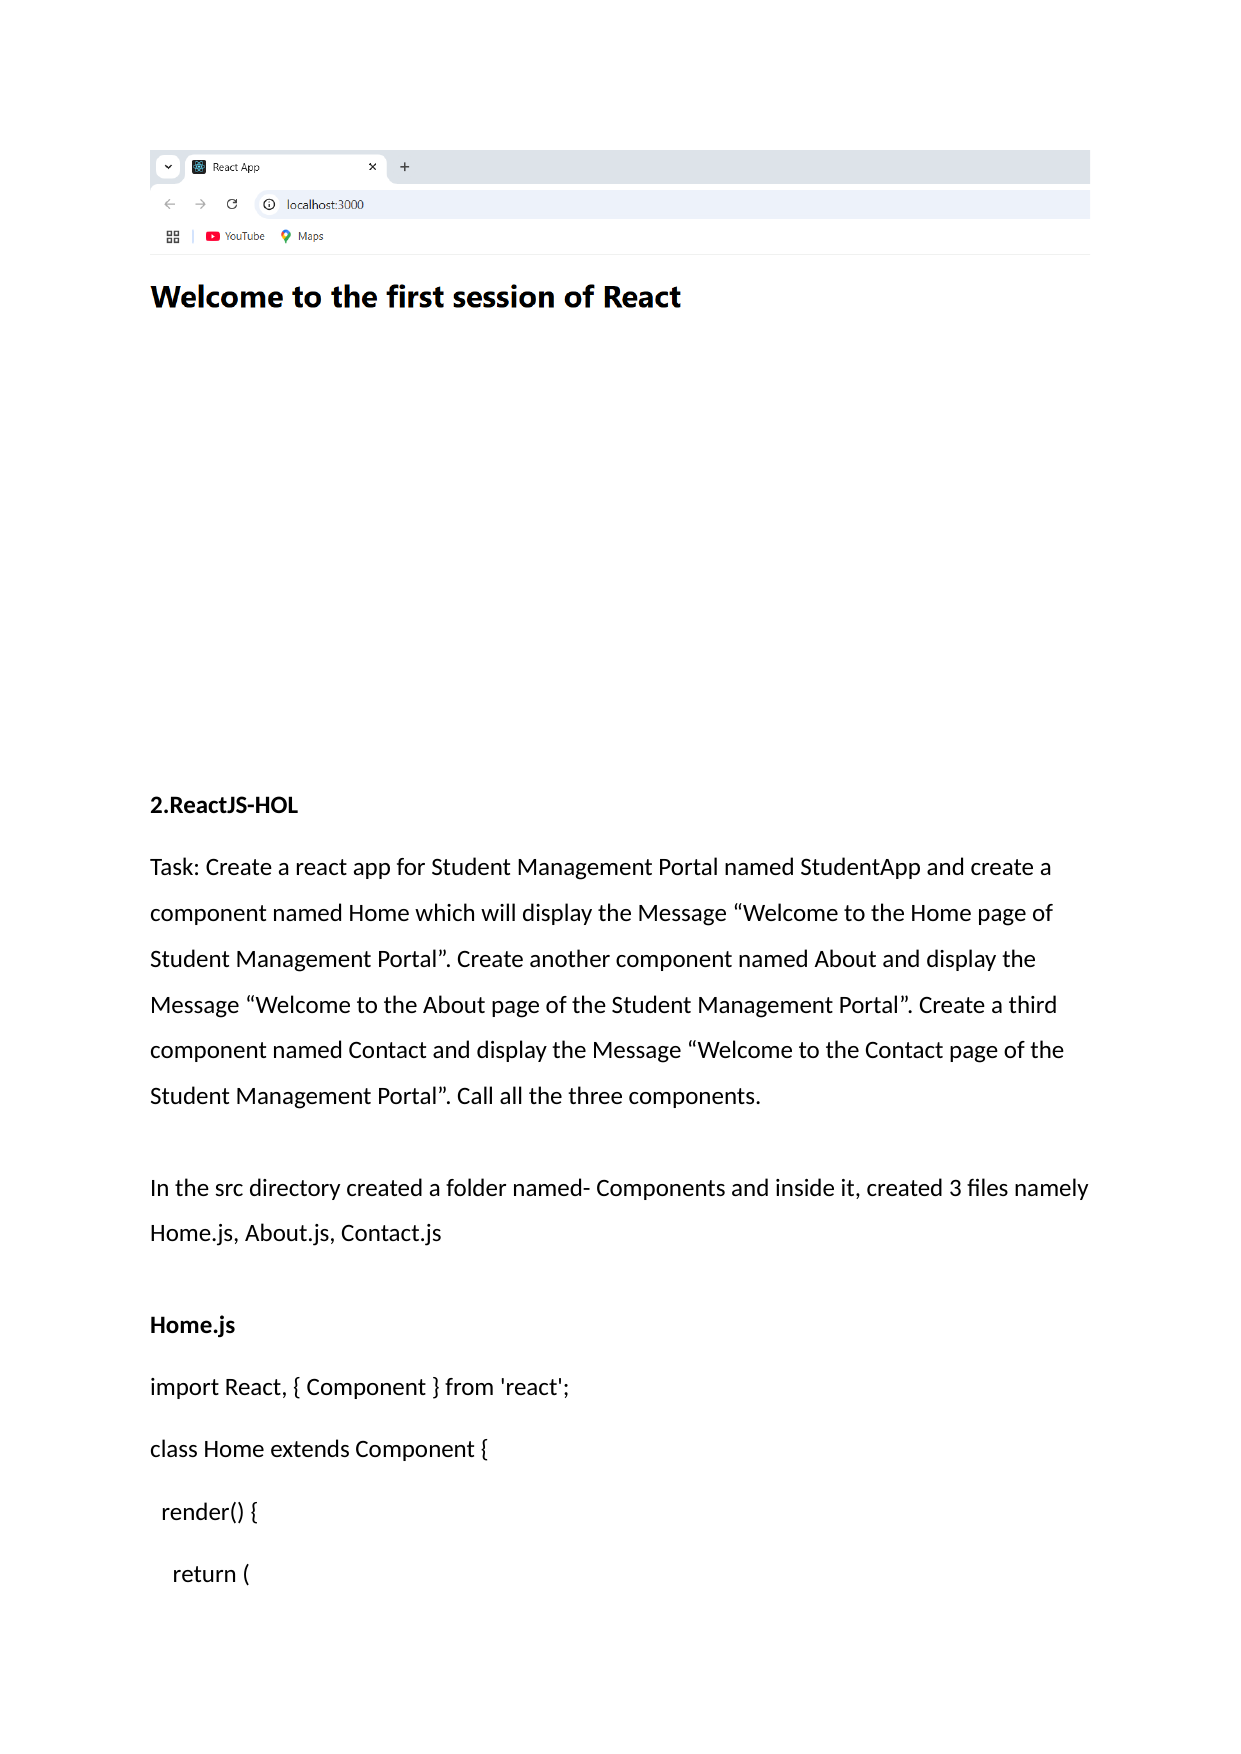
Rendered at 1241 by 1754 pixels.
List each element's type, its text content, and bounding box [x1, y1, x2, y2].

text Task: Create a react app for Student Management Portal named StudentApp and create a component named Home which will display the Message “Welcome to the Home page of Student Management Portal”. Create another component named About and display the Message “Welcome to the About page of the Student Management Portal”. Create a third component named Contact and display the Message “Welcome to the Contact page of the Student Management Portal”. Call all the three components. In the src directory created a folder named- Components and inside it, created 3 files namely Home.js, About.js, Contact.js Home.js [150, 852, 1090, 1339]
text 2.ReactJS-HOL [150, 789, 1090, 820]
picture [150, 150, 1091, 587]
text class Home extends Component { [150, 1434, 1090, 1464]
text render() { [150, 1496, 1090, 1527]
text import React, { Component } from 'react'; [150, 1371, 1090, 1402]
text return ( [150, 1558, 1090, 1589]
